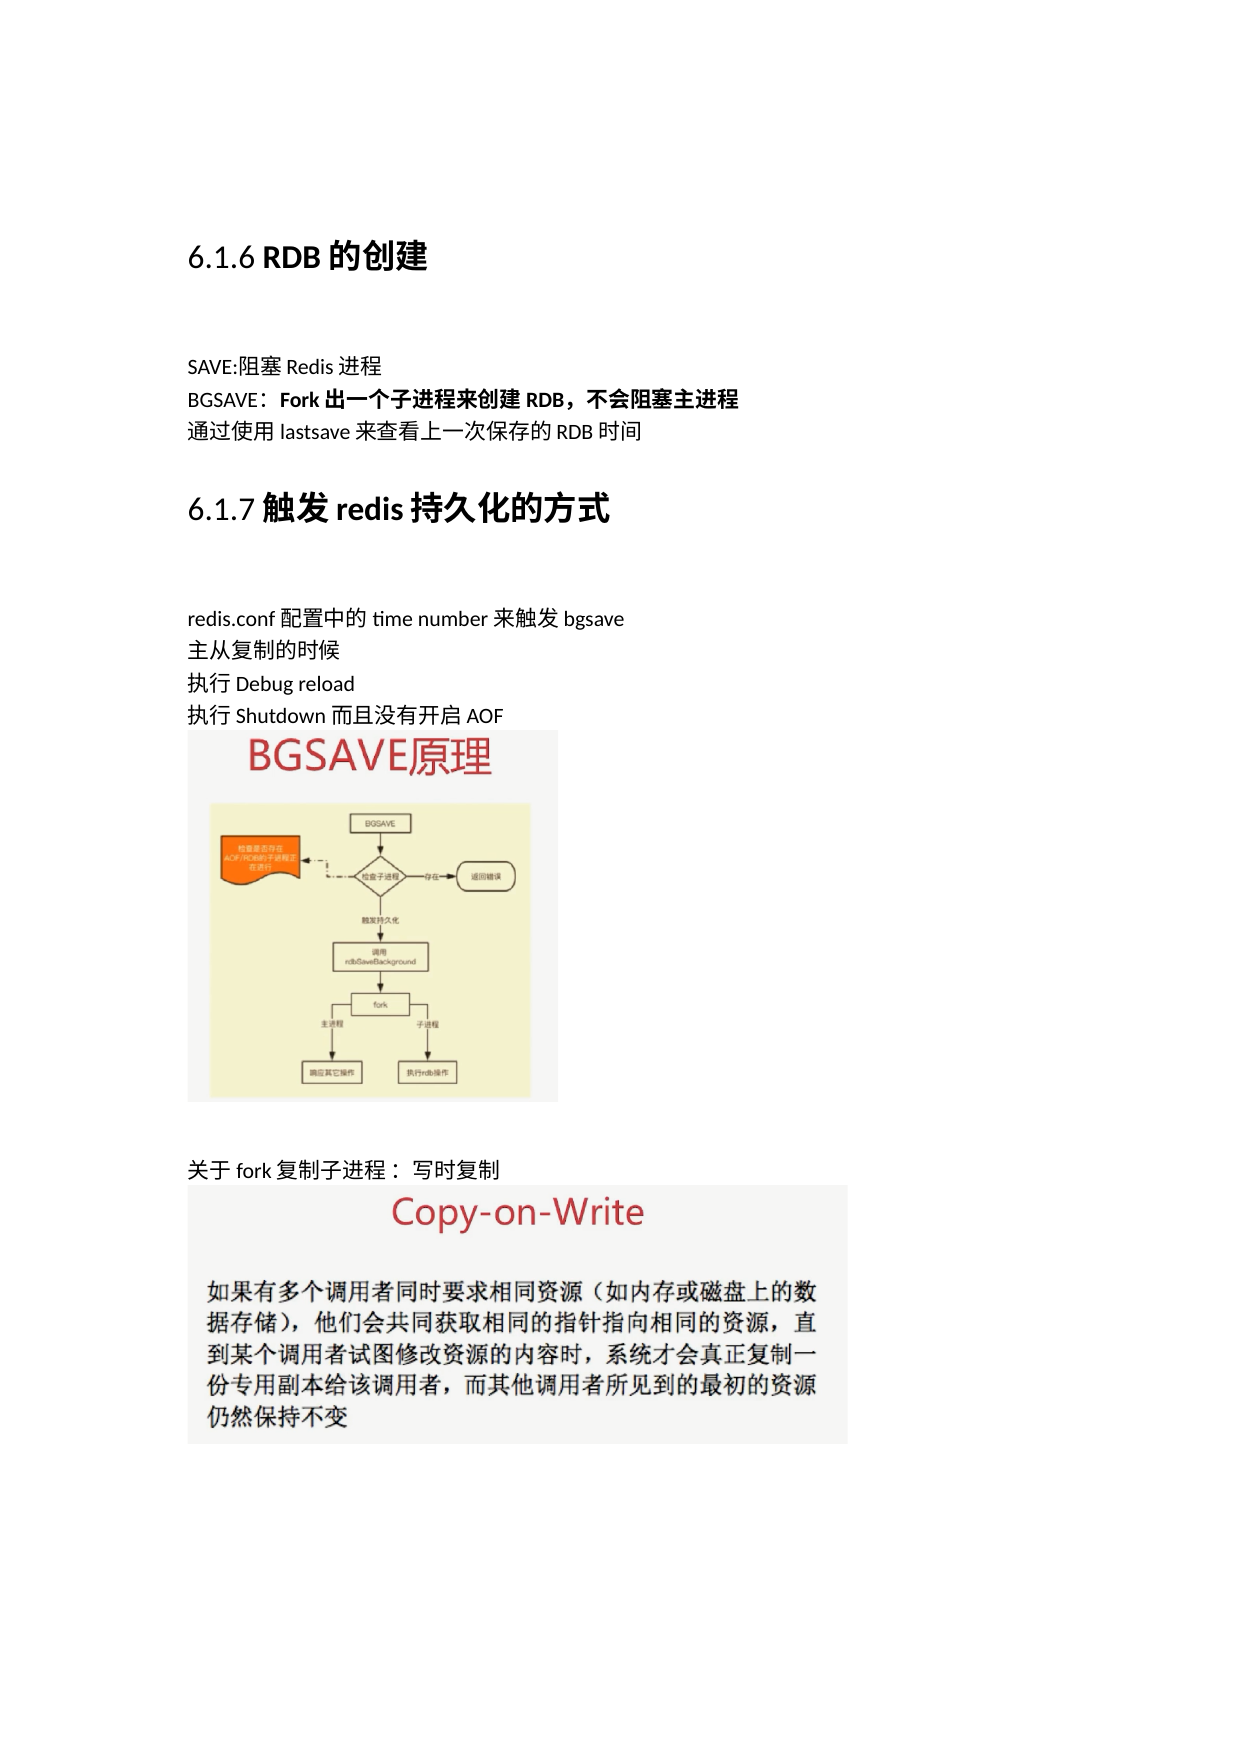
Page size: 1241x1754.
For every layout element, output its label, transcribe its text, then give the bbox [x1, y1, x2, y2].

text 执行Debug reload [187, 666, 1053, 698]
text 执行Shutdown 而且没有开启AOF [187, 698, 1053, 731]
text 主从复制的时候 [187, 633, 1053, 666]
subtitle 触发redis持久化的方式 [187, 473, 1053, 538]
picture [187, 730, 559, 1102]
picture [187, 1185, 848, 1444]
subtitle RDB 的创建 [187, 222, 1053, 287]
text 关于 fork 复制子进程 ：写时复制 [187, 1153, 1053, 1186]
text 通过使用 lastsave来查看上一次保存的RDB 时间 [187, 414, 1053, 446]
text BGSAVE：Fork 出一个子进程来创建RDB，不会阻塞主进程 [187, 381, 1053, 414]
text redis.conf 配置中的 time number 来触发bgsave [187, 601, 1053, 633]
text SAVE:阻塞Redis 进程 [187, 349, 1053, 381]
